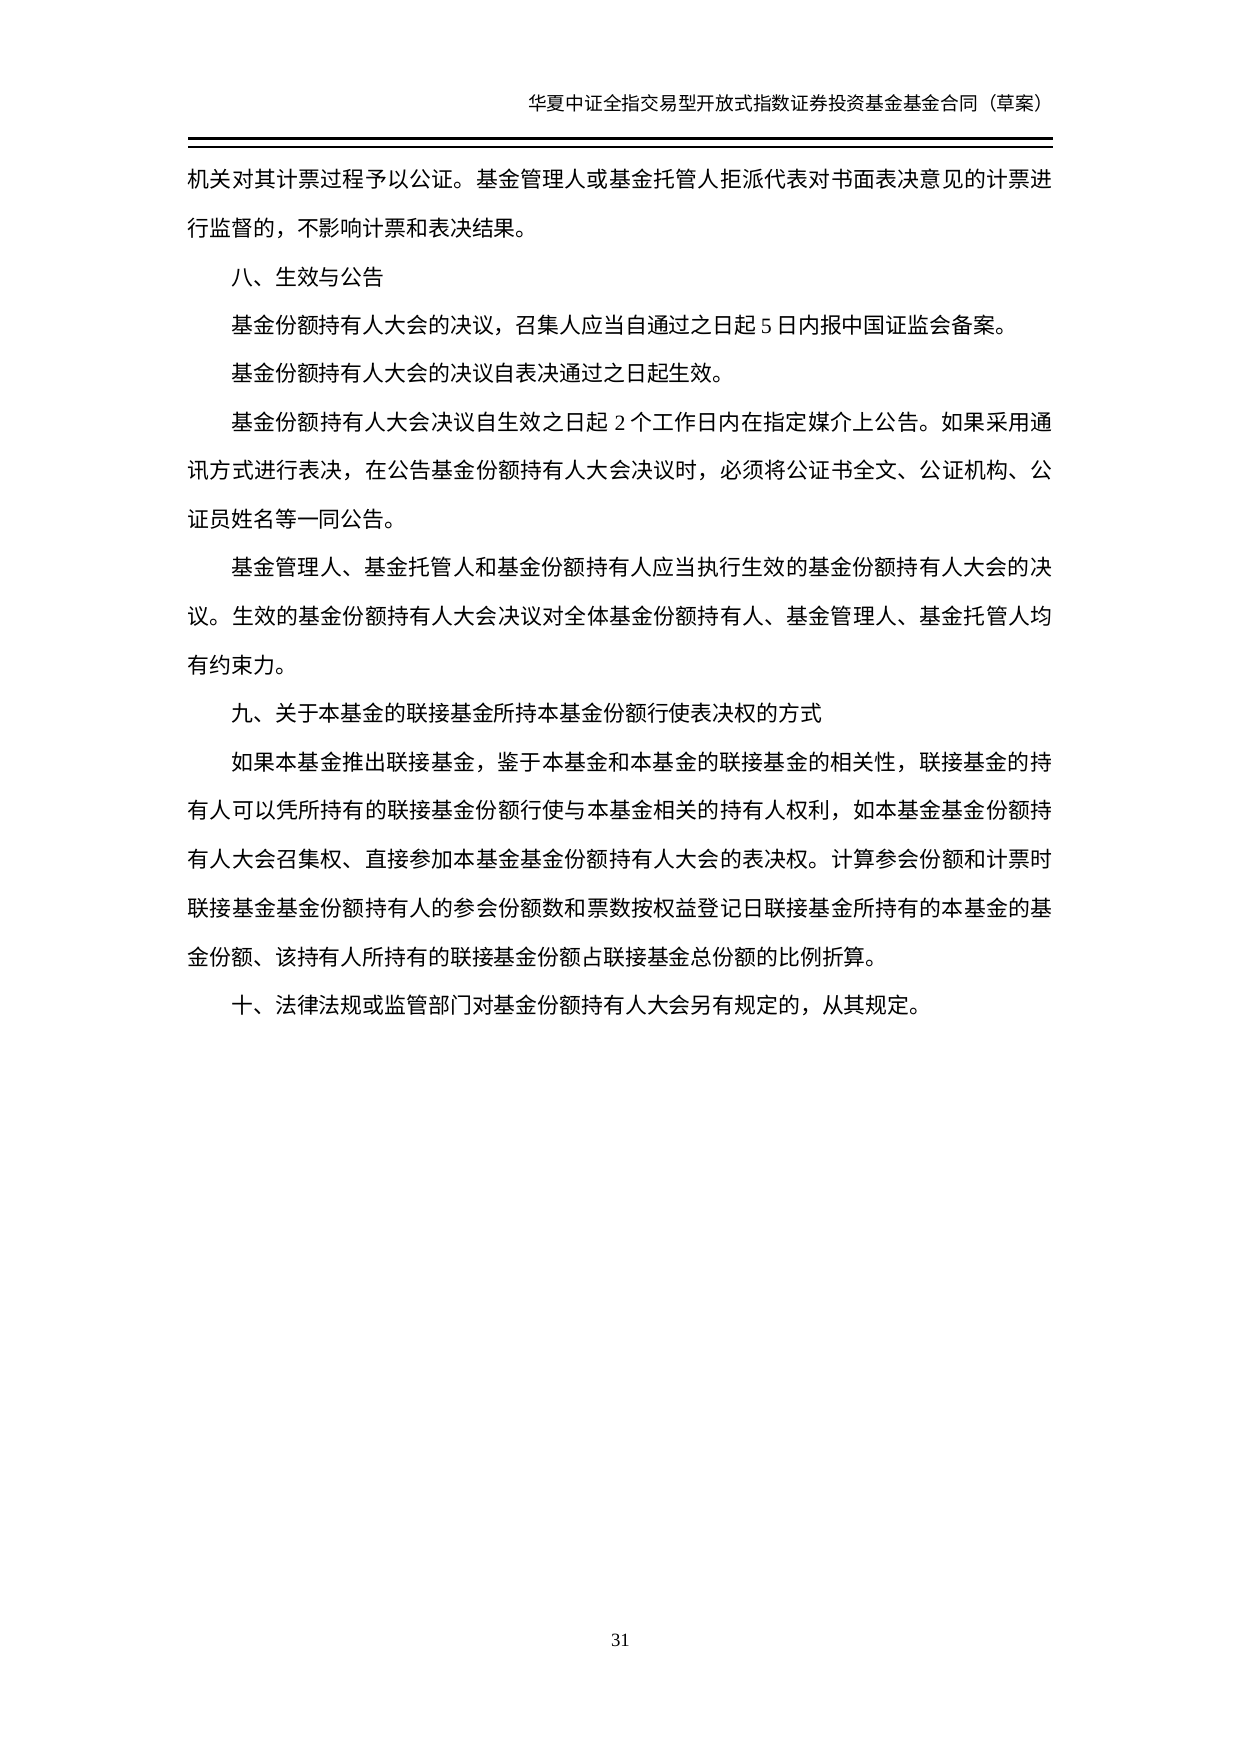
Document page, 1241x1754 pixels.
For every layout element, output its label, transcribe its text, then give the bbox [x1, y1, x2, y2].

text 八、生效与公告 [187, 259, 1053, 292]
text 九、关于本基金的联接基金所持本基金份额行使表决权的方式 [187, 696, 1053, 728]
text 基金份额持有人大会决议自生效之日起2个工作日内在指定媒介上公告。如果采用通讯方式进行表决，在公告基金份额持有人大会决议时，必须将公证书全文、公证机构、公证员姓名等一同公告。 [187, 404, 1053, 534]
text 基金份额持有人大会的决议自表决通过之日起生效。 [187, 356, 1053, 388]
text 基金管理人、基金托管人和基金份额持有人应当执行生效的基金份额持有人大会的决议。生效的基金份额持有人大会决议对全体基金份额持有人、基金管理人、基金托管人均有约束力。 [187, 550, 1053, 680]
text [187, 162, 1053, 243]
text 基金份额持有人大会的决议，召集人应当自通过之日起5日内报中国证监会备案。 [187, 307, 1053, 340]
text 如果本基金推出联接基金，鉴于本基金和本基金的联接基金的相关性，联接基金的持有人可以凭所持有的联接基金份额行使与本基金相关的持有人权利，如本基金基金份额持有人大会召集权、直接参加本基金基金份额持有人大会的表决权。计算参会份额和计票时，联接基金基金份额持有人的参会份额数和票数按权益登记日联接基金所持有的本基金的基金份额、该持有人所持有的联接基金份额占联接基金总份额的比例折算。 [187, 744, 1053, 972]
text 十、法律法规或监管部门对基金份额持有人大会另有规定的，从其规定。 [187, 987, 1053, 1020]
